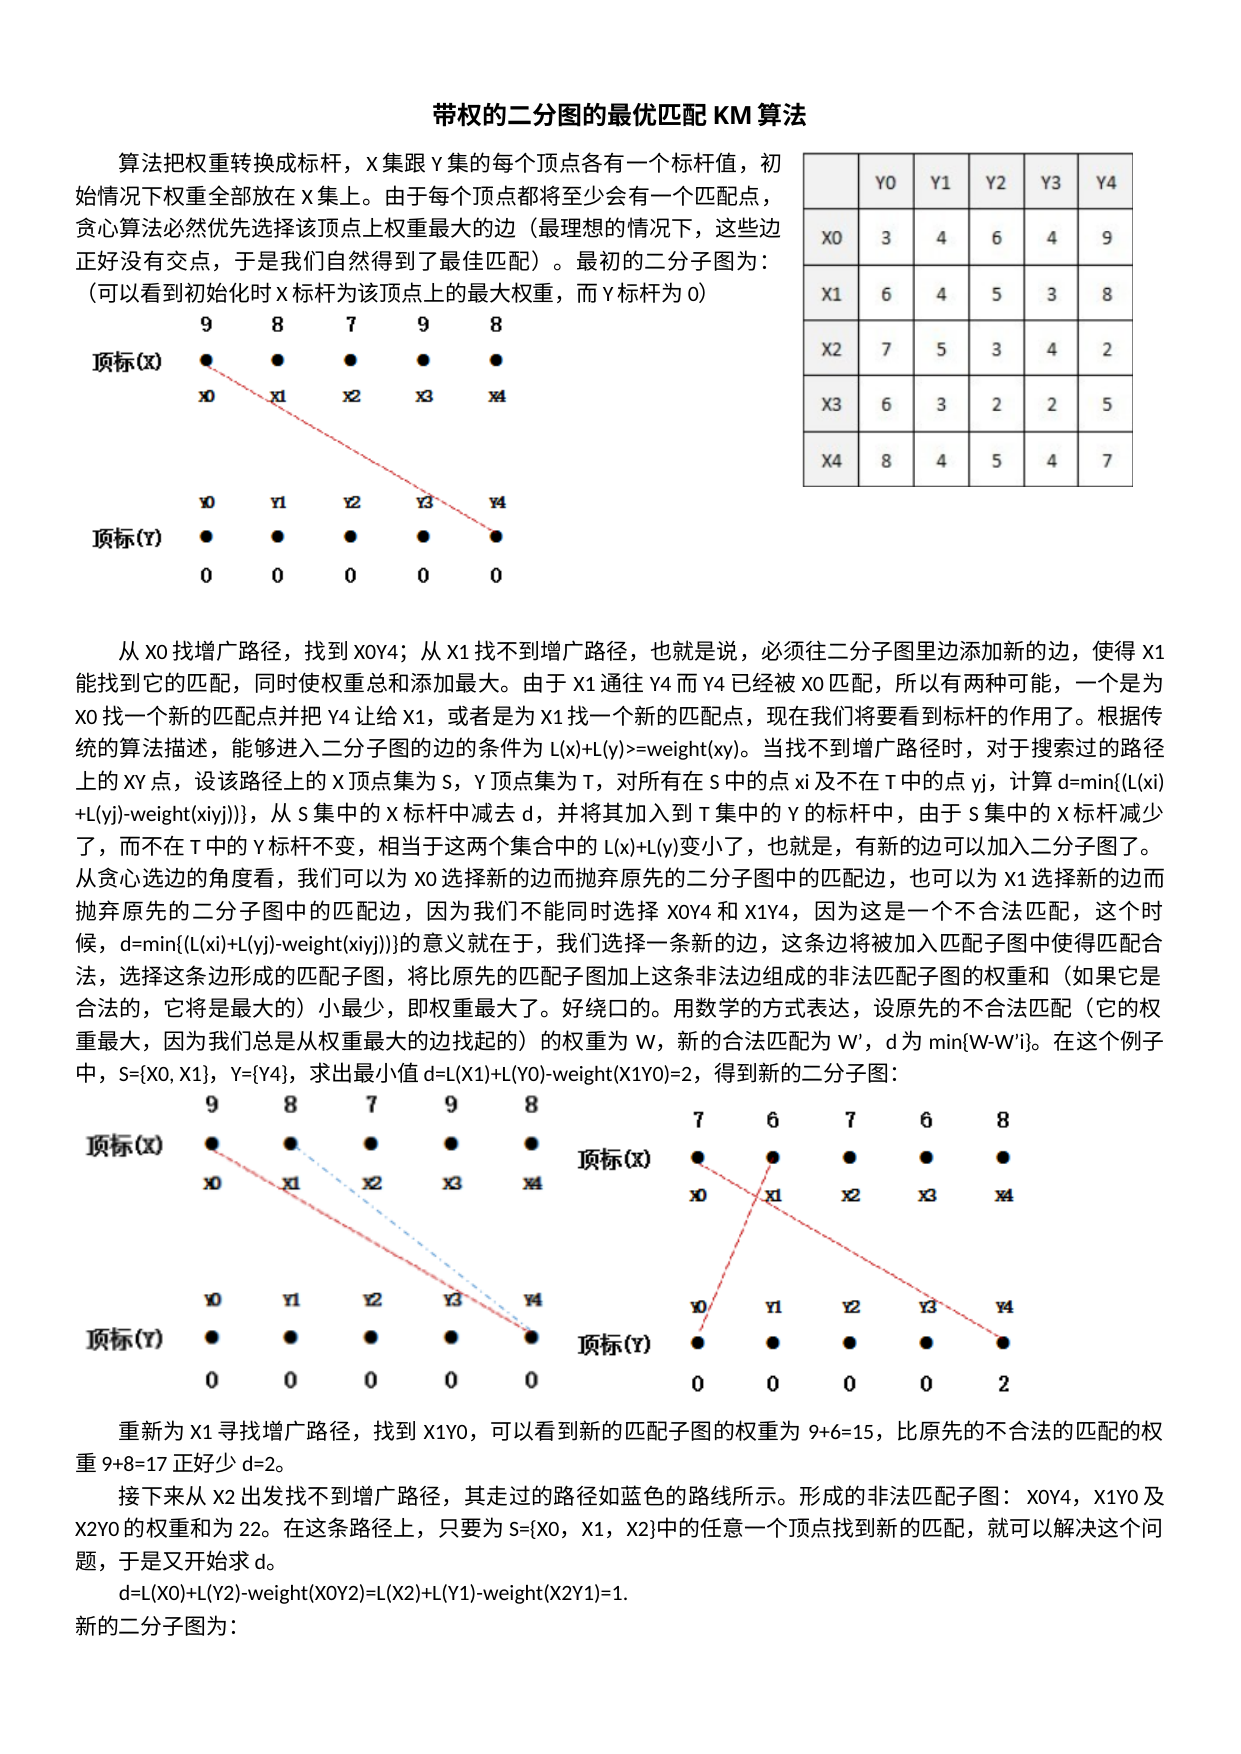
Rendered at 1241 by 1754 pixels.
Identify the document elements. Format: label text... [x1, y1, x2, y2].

picture [572, 1099, 1023, 1398]
text d=L(X0)+L(Y2)-weight(X0Y2)=L(X2)+L(Y1)-weight(X2Y1)=1. [75, 1576, 1165, 1608]
text 带权的二分图的最优匹配KM算法 [75, 81, 1165, 146]
text 重新为X1寻找增广路径，找到X1Y0，可以看到新的匹配子图的权重为9+6=15，比原先的不合法的匹配的权重9+8=17正好少d=2。 [75, 1413, 1165, 1478]
picture [75, 1088, 553, 1398]
text 接下来从X2出发找不到增广路径，其走过的路径如蓝色的路线所示。形成的非法匹配子图：X0Y4，X1Y0及X2Y0的权重和为22。在这条路径上，只要为S={X0，X1，X2}中的任意一个顶点找到新的匹配，就可以解决这个问题，于是又开始求d。 [75, 1478, 1165, 1576]
picture [801, 151, 1133, 485]
picture [75, 308, 518, 589]
text 从X0找增广路径，找到X0Y4；从X1找不到增广路径，也就是说，必须往二分子图里边添加新的边，使得X1能找到它的匹配，同时使权重总和添加最大。由于X1通往Y4而Y4已经被X0匹配，所以有两种可能，一个是为X0找一个新的匹配点并把Y4让给X1，或者是为X1找一个新的匹配点，现在我们将要看到标杆的作用了。根据传统的算法描述，能够进入二分子图的边的条件为L(x)+L(y)>=weight(xy)。当找不到增广路径时，对于搜索过的路径上的XY点，设该路径上的X顶点集为S，Y顶点集为T，对所有在S中的点xi及不在T中的点yj，计算d=min{(L(xi)+L(yj)-weight(xiyj))}，从S集中的X标杆中减去d，并将其加入到T集中的Y的标杆中，由于S集中的X标杆减少了，而不在T中的Y标杆不变，相当于这两个集合中的L(x)+L(y)变小了，也就是，有新的边可以加入二分子图了。从贪心选边的角度看，我们可以为X0选择新的边而抛弃原先的二分子图中的匹配边，也可以为X1选择新的边而抛弃原先的二分子图中的匹配边，因为我们不能同时选择X0Y4和X1Y4，因为这是一个不合法匹配，这个时候，d=min{(L(xi)+L(yj)-weight(xiyj))}的意义就在于，我们选择一条新的边，这条边将被加入匹配子图中使得匹配合法，选择这条边形成的匹配子图，将比原先的匹配子图加上这条非法边组成的非法匹配子图的权重和（如果它是合法的，它将是最大的）小最少，即权重最大了。好绕口的。用数学的方式表达，设原先的不合法匹配（它的权重最大，因为我们总是从权重最大的边找起的）的权重为W，新的合法匹配为W’，d为min{W-W’i}。在这个例子中，S={X0, X1}，Y={Y4}，求出最小值d=L(X1)+L(Y0)-weight(X1Y0)=2，得到新的二分子图： [75, 633, 1165, 1088]
text 算法把权重转换成标杆，X集跟Y集的每个顶点各有一个标杆值，初始情况下权重全部放在X集上。由于每个顶点都将至少会有一个匹配点，贪心算法必然优先选择该顶点上权重最大的边（最理想的情况下，这些边正好没有交点，于是我们自然得到了最佳匹配）。最初的二分子图为：（可以看到初始化时X标杆为该顶点上的最大权重，而Y标杆为0） [75, 146, 1165, 308]
text 新的二分子图为： [75, 1608, 1165, 1641]
